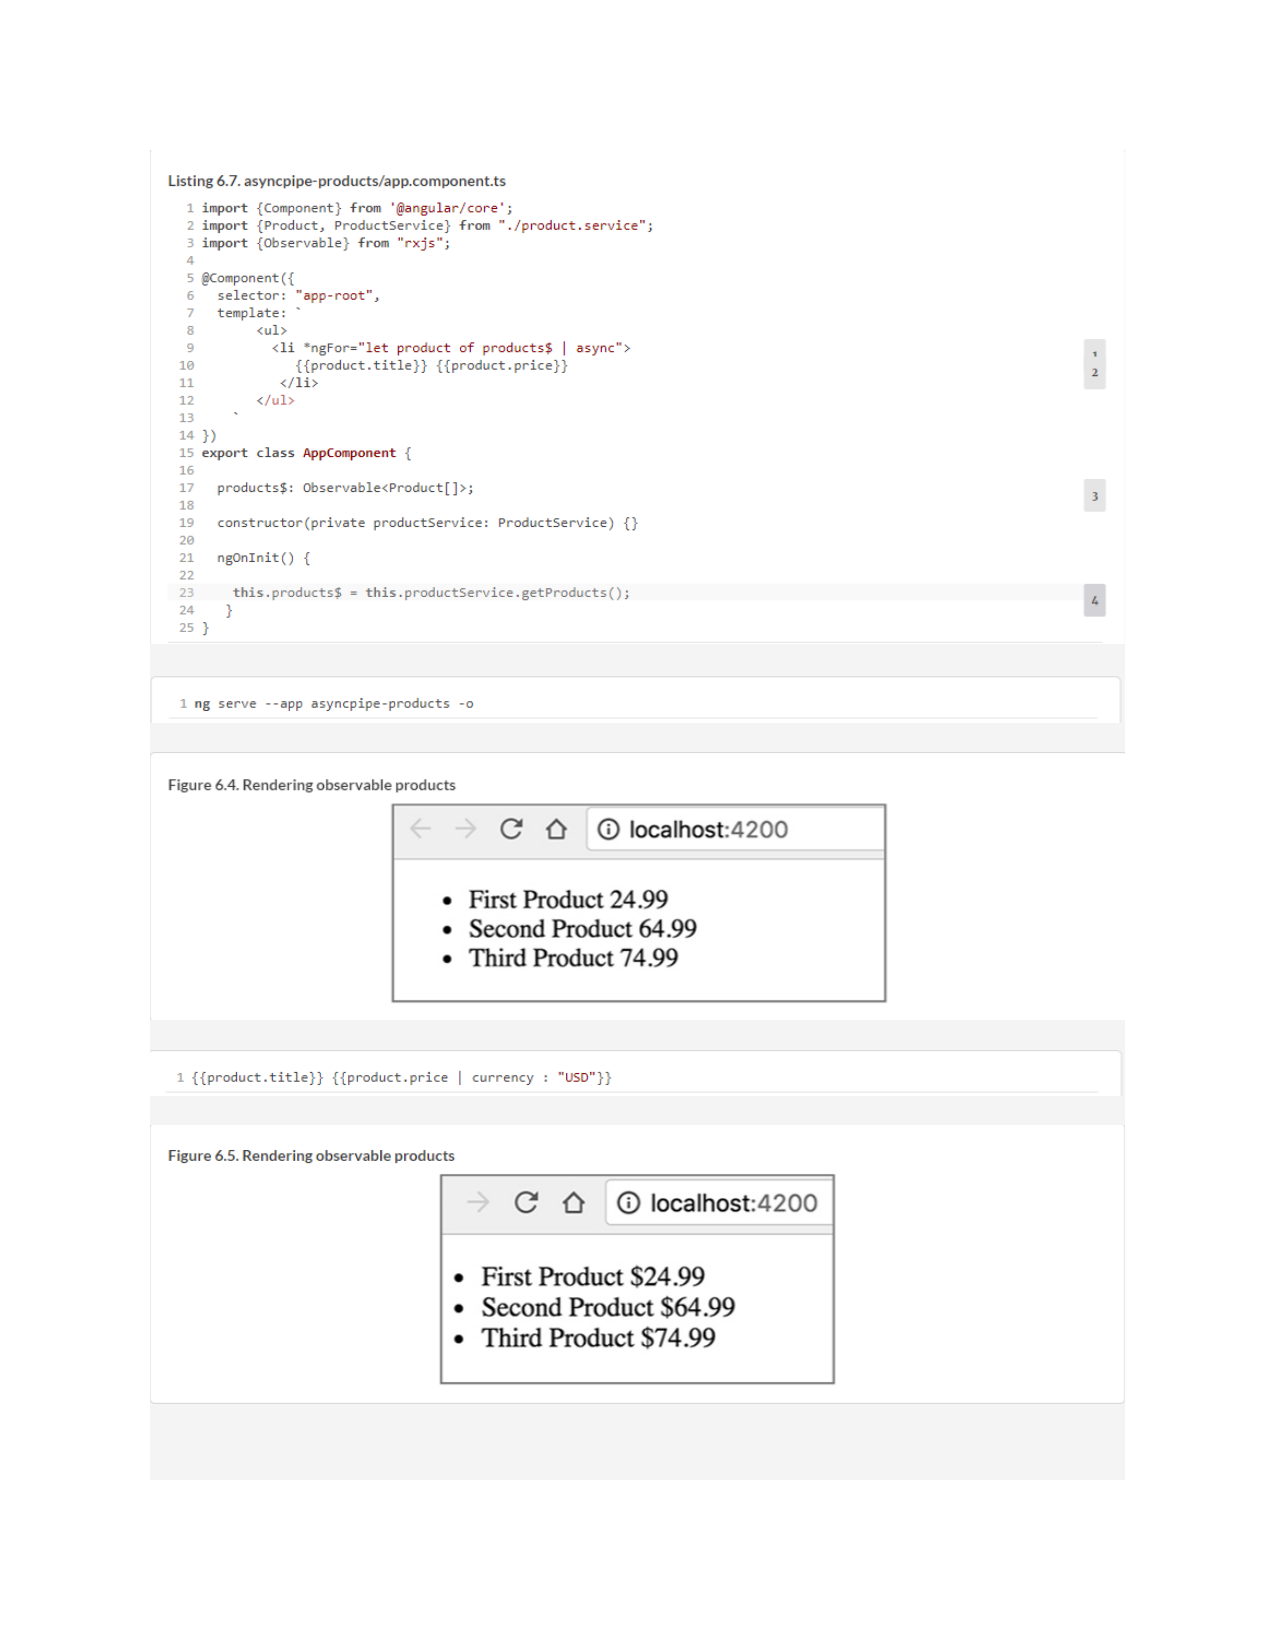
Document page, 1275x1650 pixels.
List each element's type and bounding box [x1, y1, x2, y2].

picture [150, 752, 1125, 1020]
picture [150, 673, 1125, 723]
picture [150, 1125, 1125, 1404]
picture [150, 150, 1125, 644]
picture [150, 1049, 1125, 1096]
